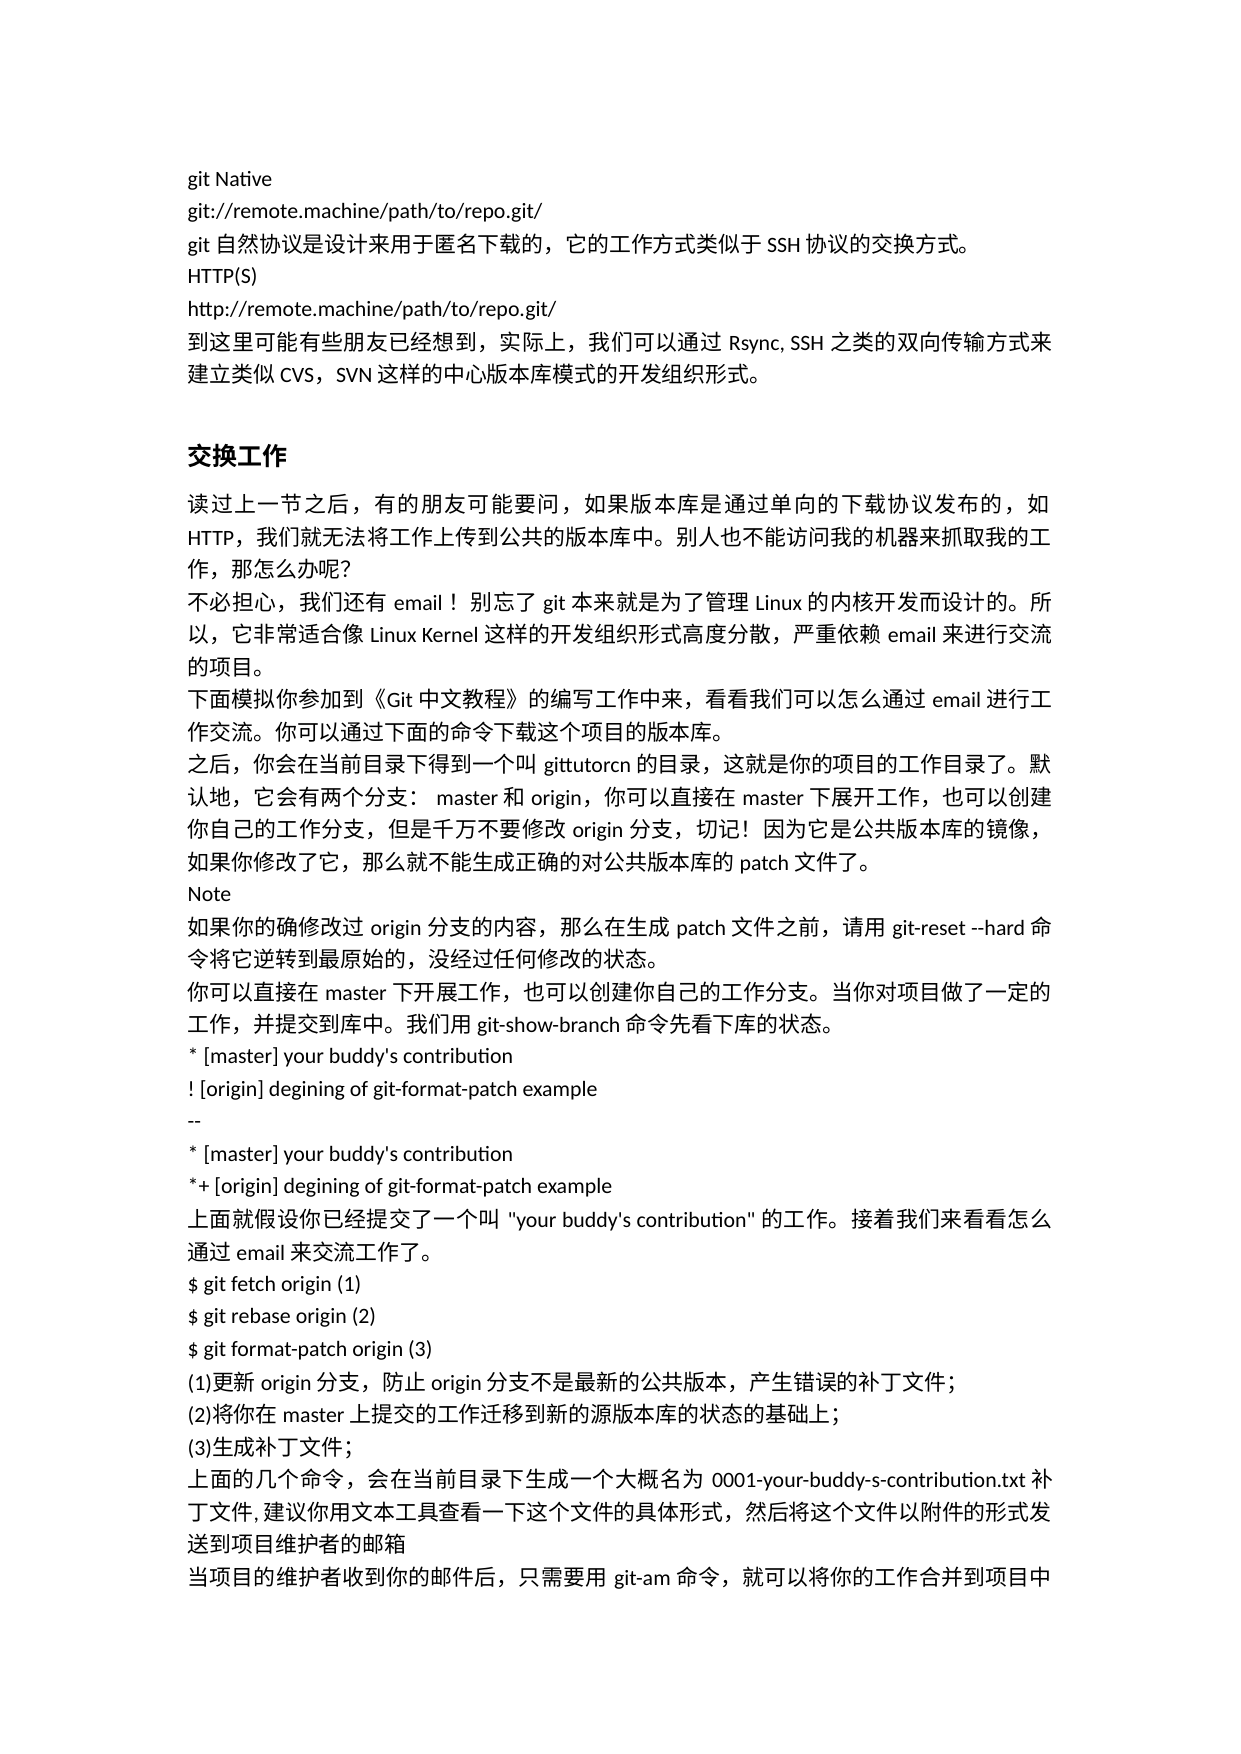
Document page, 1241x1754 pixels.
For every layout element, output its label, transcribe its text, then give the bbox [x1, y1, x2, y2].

text 上面就假设你已经提交了一个叫 "your buddy's contribution" 的工作。接着我们来看看怎么通过 email 来交流工作了。 [187, 1202, 1053, 1267]
text $ git format-patch origin (3) [187, 1332, 1053, 1364]
text 之后，你会在当前目录下得到一个叫 gittutorcn 的目录，这就是你的项目的工作目录了。默认地，它会有两个分支： master 和 origin，你可以直接在 master 下展开工作，也可以创建你自己的工作分支，但是千万不要修改 origin 分支，切记！因为它是公共版本库的镜像，如果你修改了它，那么就不能生成正确的对公共版本库的 patch 文件了。 [187, 747, 1053, 877]
text 到这里可能有些朋友已经想到，实际上，我们可以通过 Rsync, SSH 之类的双向传输方式来建立类似 CVS，SVN 这样的中心版本库模式的开发组织形式。 [187, 324, 1053, 389]
text ! [origin] degining of git-format-patch example [187, 1072, 1053, 1104]
text 下面模拟你参加到《Git 中文教程》的编写工作中来，看看我们可以怎么通过 email 进行工作交流。你可以通过下面的命令下载这个项目的版本库。 [187, 682, 1053, 747]
text $ git rebase origin (2) [187, 1299, 1053, 1332]
text 上面的几个命令，会在当前目录下生成一个大概名为 0001-your-buddy-s-contribution.txt补丁文件, 建议你用文本工具查看一下这个文件的具体形式，然后将这个文件以附件的形式发送到项目维护者的邮箱 [187, 1462, 1053, 1559]
text *+ [origin] degining of git-format-patch example [187, 1169, 1053, 1202]
text 如果你的确修改过 origin 分支的内容，那么在生成 patch 文件之前，请用 git-reset --hard 命令将它逆转到最原始的，没经过任何修改的状态。 [187, 909, 1053, 974]
text git Native [187, 162, 1053, 194]
text * [master] your buddy's contribution [187, 1137, 1053, 1169]
text -- [187, 1104, 1053, 1137]
text git://remote.machine/path/to/repo.git/ [187, 194, 1053, 227]
text 你可以直接在 master 下开展工作，也可以创建你自己的工作分支。当你对项目做了一定的工作，并提交到库中。我们用 git-show-branch 命令先看下库的状态。 [187, 974, 1053, 1039]
text git 自然协议是设计来用于匿名下载的，它的工作方式类似于 SSH 协议的交换方式。 [187, 227, 1053, 259]
text http://remote.machine/path/to/repo.git/ [187, 292, 1053, 324]
text 读过上一节之后，有的朋友可能要问，如果版本库是通过单向的下载协议发布的，如 HTTP，我们就无法将工作上传到公共的版本库中。别人也不能访问我的机器来抓取我的工作，那怎么办呢？ [187, 487, 1053, 584]
text 交换工作 [187, 422, 1053, 487]
text (1)更新 origin 分支，防止 origin 分支不是最新的公共版本，产生错误的补丁文件； [187, 1364, 1053, 1397]
text 不必担心，我们还有 email ！别忘了 git 本来就是为了管理 Linux 的内核开发而设计的。所以，它非常适合像 Linux Kernel 这样的开发组织形式高度分散，严重依赖 email 来进行交流的项目。 [187, 584, 1053, 682]
text Note [187, 877, 1053, 909]
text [187, 1559, 1053, 1592]
text * [master] your buddy's contribution [187, 1039, 1053, 1072]
text (3)生成补丁文件； [187, 1429, 1053, 1462]
text $ git fetch origin (1) [187, 1267, 1053, 1299]
text (2)将你在 master 上提交的工作迁移到新的源版本库的状态的基础上； [187, 1397, 1053, 1429]
text HTTP(S) [187, 259, 1053, 292]
